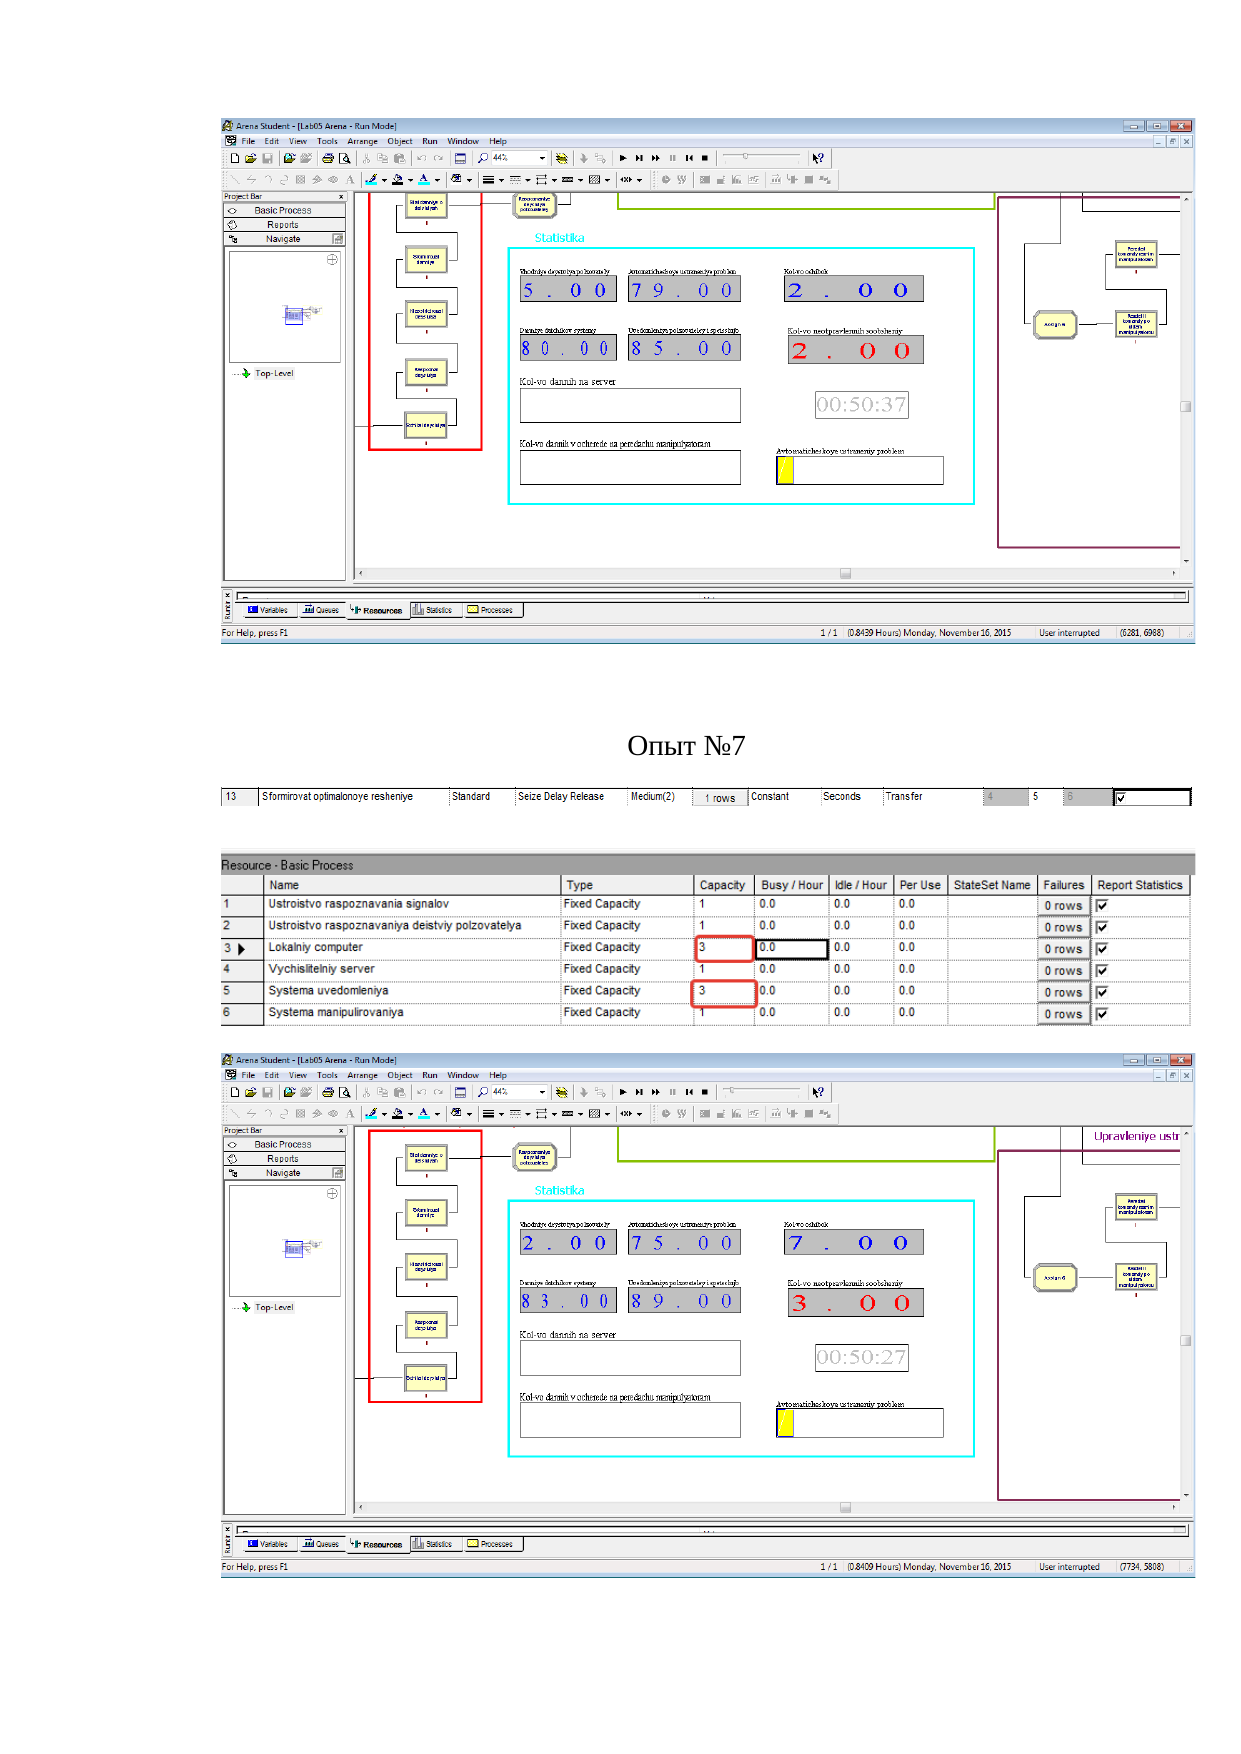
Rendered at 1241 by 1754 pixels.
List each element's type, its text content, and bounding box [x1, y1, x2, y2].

picture [221, 787, 1196, 806]
text Опыт №7 [221, 728, 1152, 762]
picture [221, 848, 1196, 1027]
picture [221, 118, 1196, 644]
picture [221, 1053, 1196, 1578]
